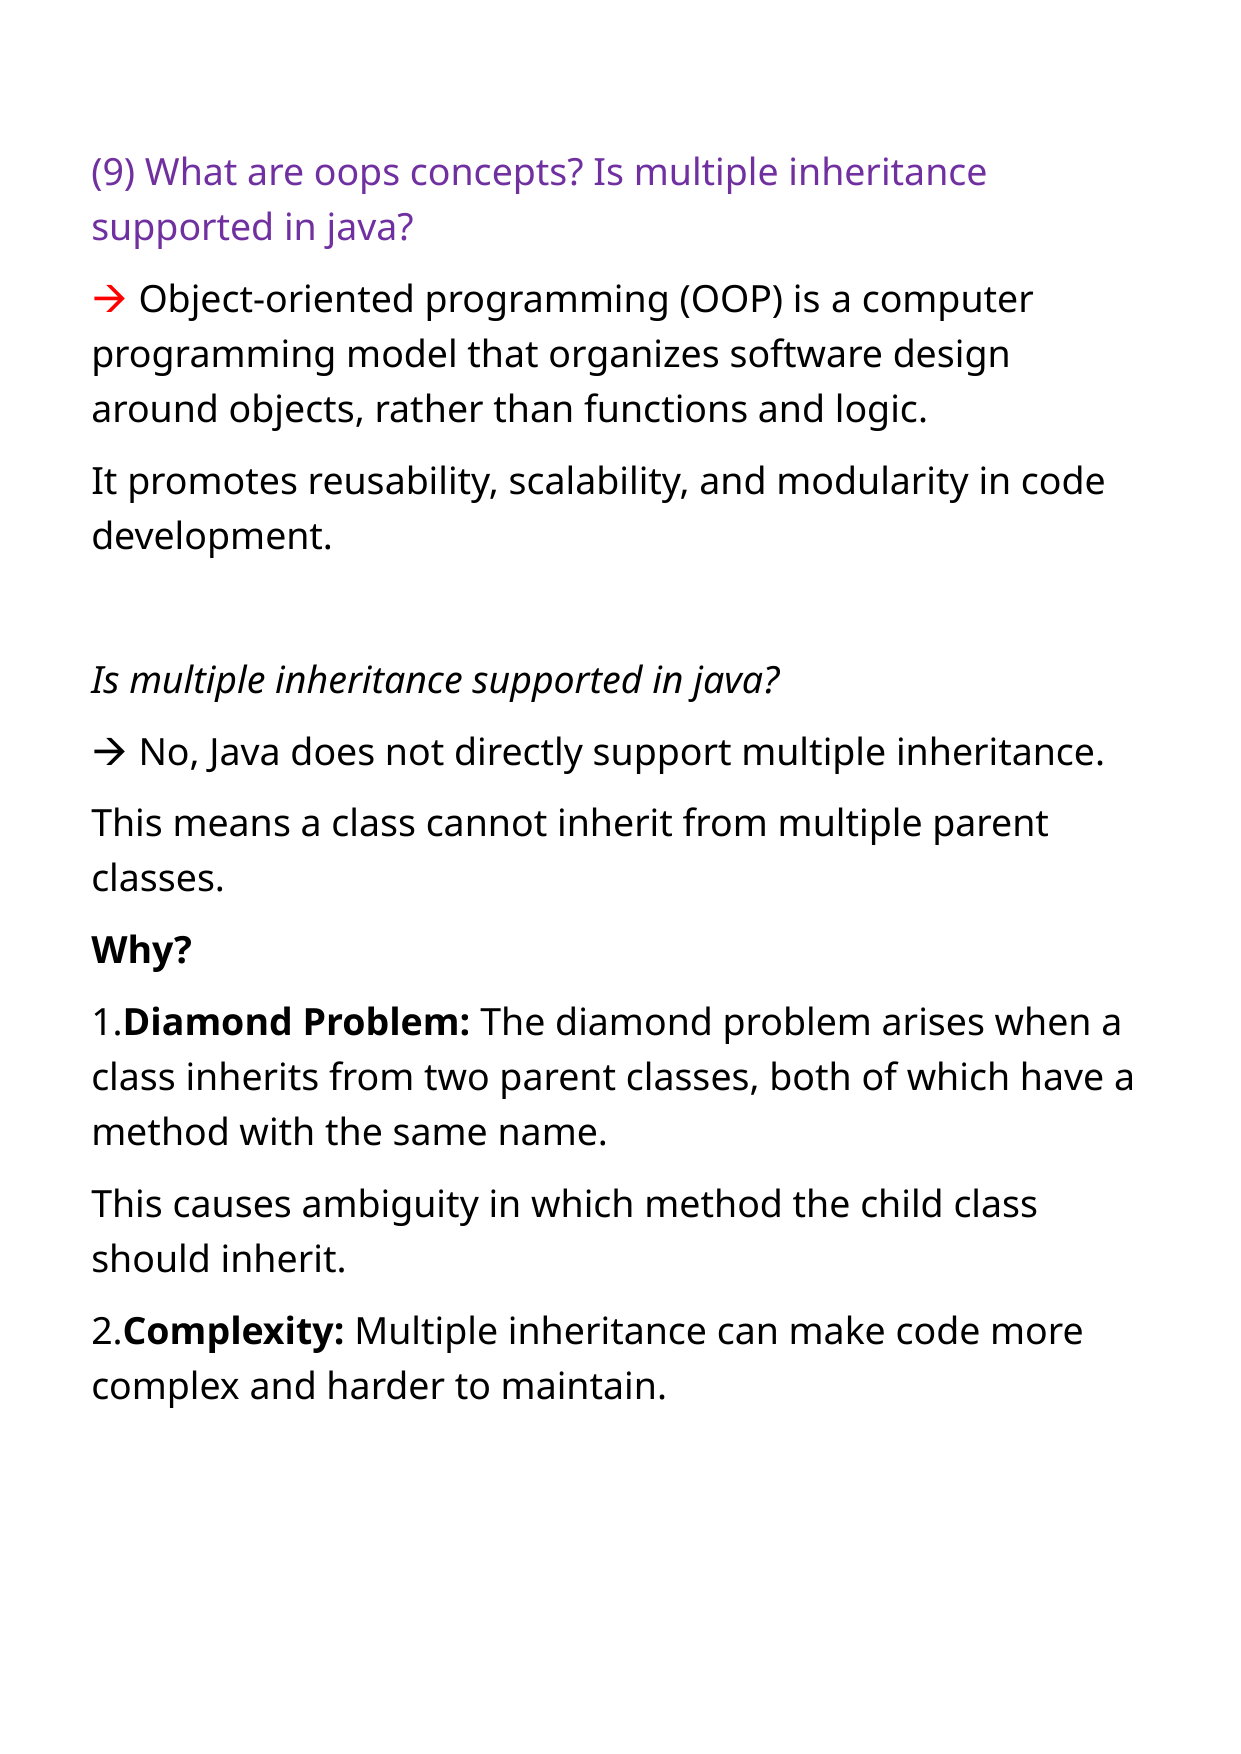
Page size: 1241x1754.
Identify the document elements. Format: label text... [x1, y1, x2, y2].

text (9) What are oops concepts? Is multiple inheritance supported in java? [91, 146, 1139, 252]
text 1.Diamond Problem: The diamond problem arises when a class inherits from two parent classes, both of which have a method with the same name. [91, 995, 1139, 1157]
text Object-oriented programming (OOP) is a computer programming model that organizes software design around objects, rather than functions and logic. [91, 272, 1139, 434]
text This means a class cannot inherit from multiple parent classes. [91, 797, 1139, 903]
text 2.Complexity: Multiple inheritance can make code more complex and harder to maintain. [91, 1304, 1139, 1410]
text Why? [91, 923, 1139, 974]
text Is multiple inheritance supported in java? [91, 653, 1139, 704]
text No, Java does not directly support multiple inheritance. [91, 725, 1139, 776]
text It promotes reusability, scalability, and modularity in code development. [91, 454, 1139, 561]
text This causes ambiguity in which method the child class should inherit. [91, 1177, 1139, 1283]
